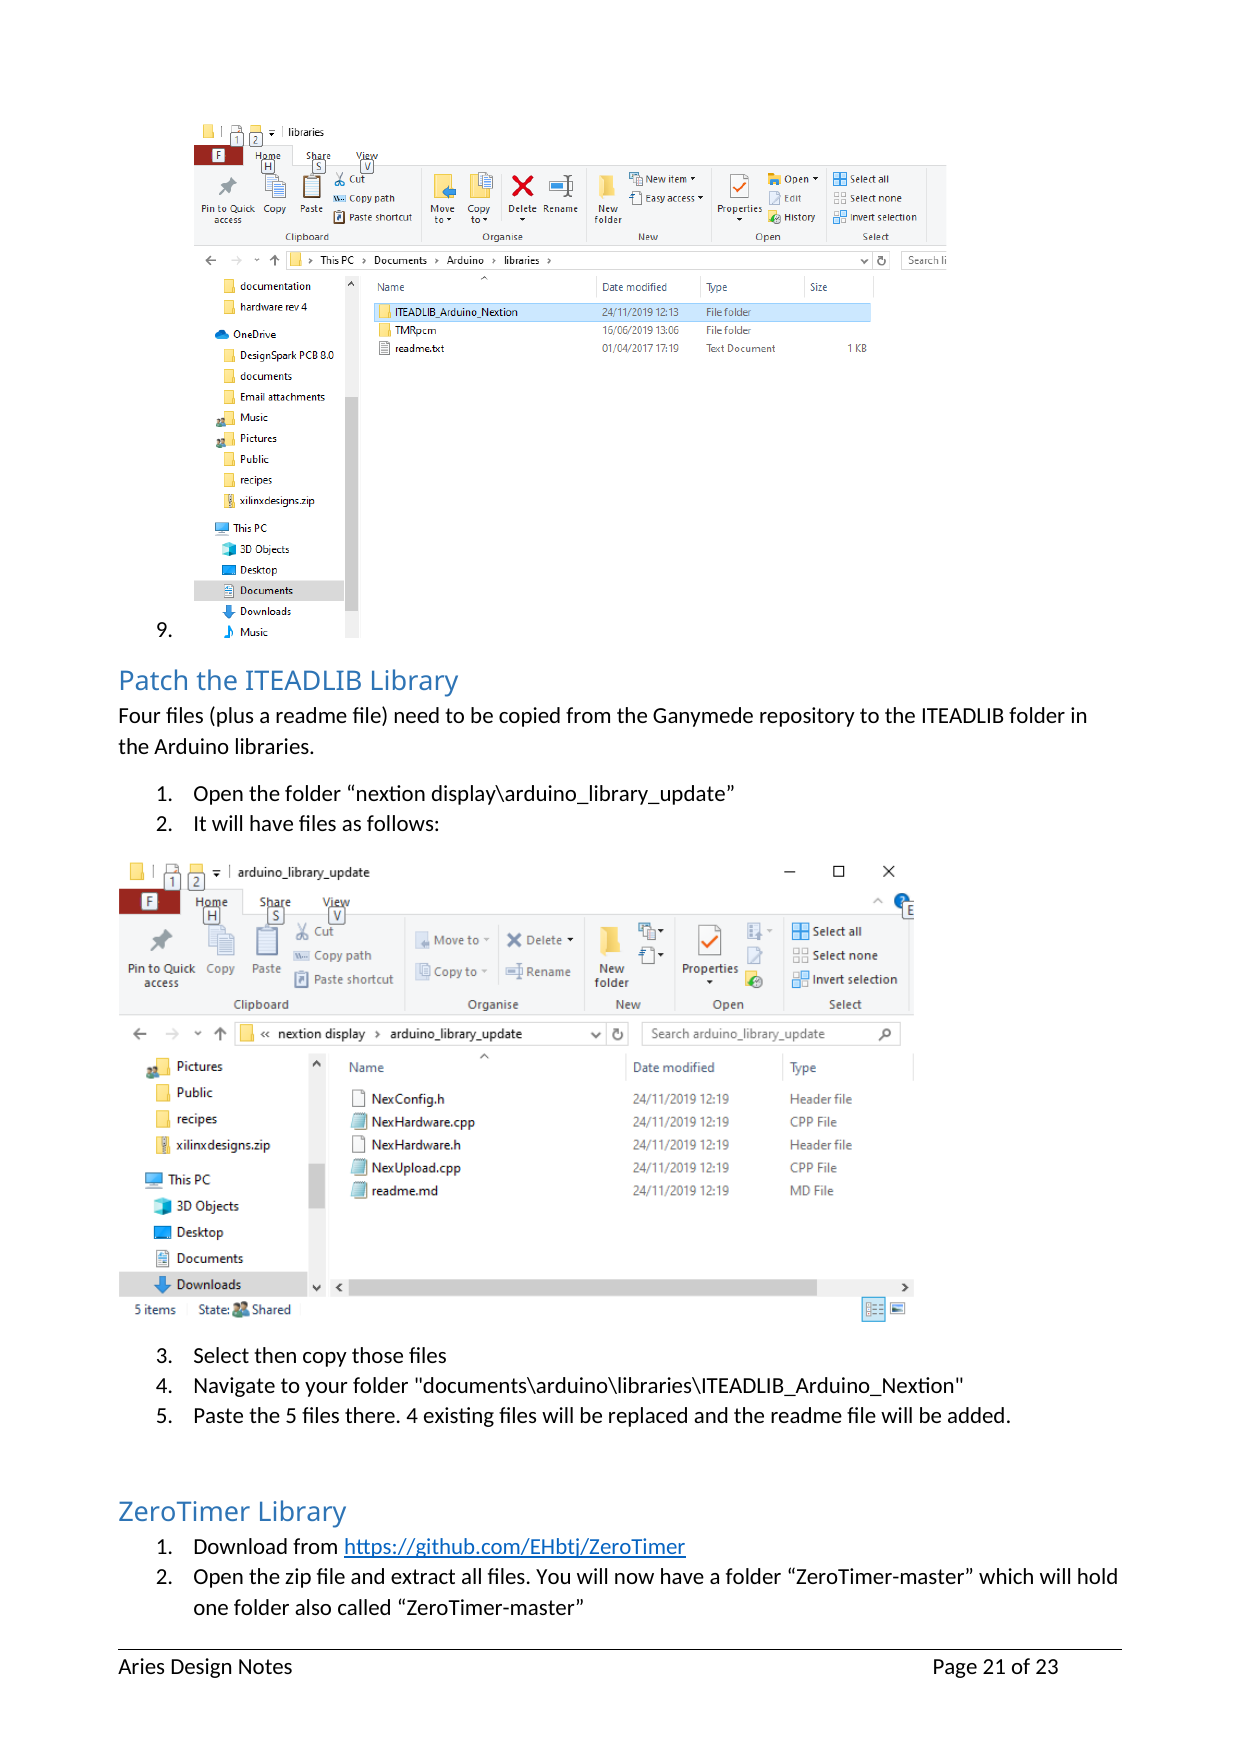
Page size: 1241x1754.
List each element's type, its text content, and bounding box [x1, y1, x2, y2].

subtitle ZeroTimer Library [118, 1492, 1122, 1529]
picture [193, 118, 947, 638]
list Paste the 5 files there. 4 existing files will be replaced and the readme file will be added. [156, 1402, 1122, 1429]
picture [118, 855, 914, 1323]
list It will have files as follows: [156, 809, 1122, 837]
list Select then copy those files [156, 1341, 1122, 1369]
text Four files (plus a readme file) need to be copied from the Ganymede repository to the ITEADLIB folder in the Arduino libraries. [118, 702, 1122, 760]
list Open the folder “nextion display\arduino_library_update” [156, 779, 1122, 807]
list Download from https://github.com/EHbtj/ZeroTimer [156, 1532, 1122, 1560]
list Open the zip file and extract all files. You will now have a folder “ZeroTimer-master” which will hold one folder also called “ZeroTimer-master” [156, 1562, 1122, 1621]
list Navigate to your folder "documents\arduino\libraries\ITEADLIB_Arduino_Nextion" [156, 1371, 1122, 1399]
subtitle Patch the ITEADLIB Library [118, 662, 1122, 699]
